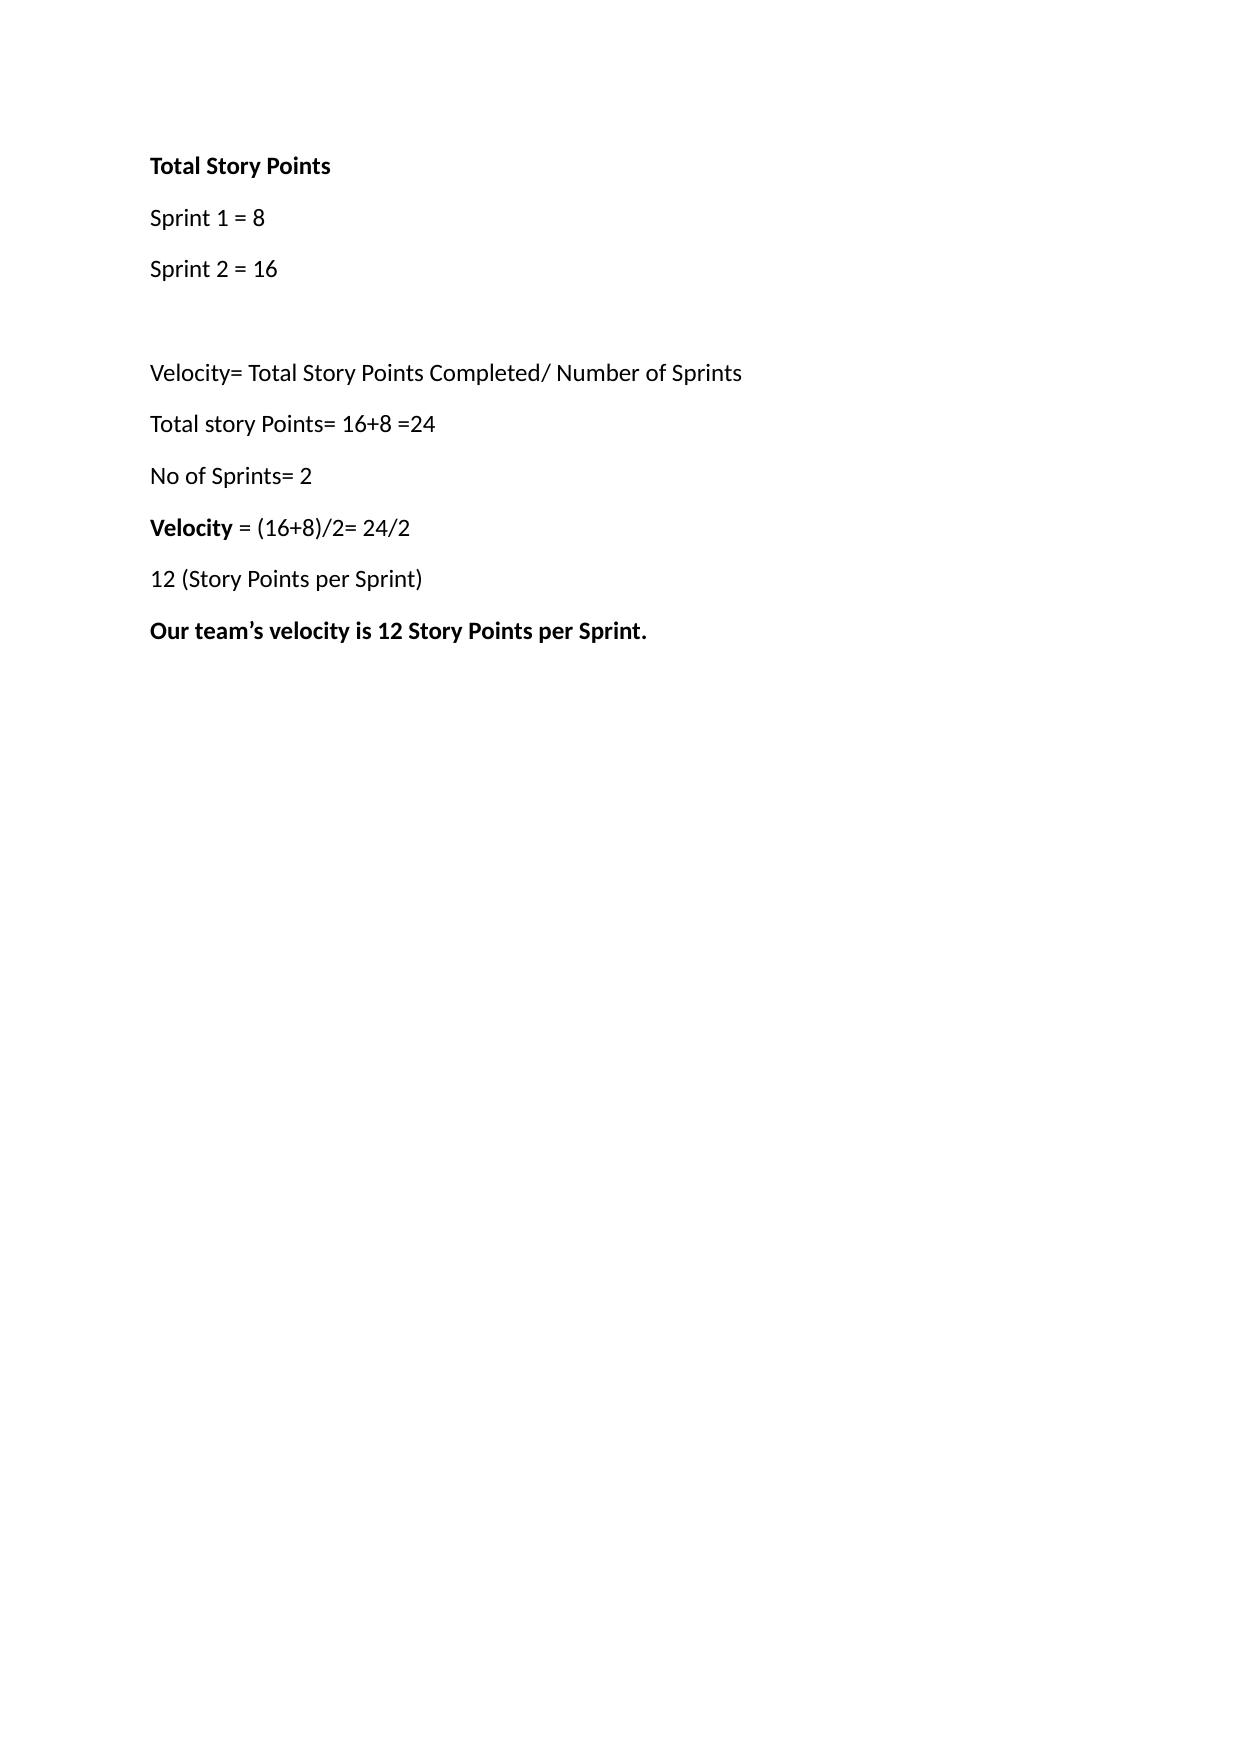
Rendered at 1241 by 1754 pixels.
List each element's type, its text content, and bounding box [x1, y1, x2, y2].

text Total Story Points [150, 150, 1090, 181]
text Our team’s velocity is 12 Story Points per Sprint. [150, 615, 1090, 646]
text Velocity = (16+8)/2= 24/2 [150, 512, 1090, 542]
text Total story Points= 16+8 =24 [150, 408, 1090, 439]
text Sprint 1 = 8 [150, 202, 1090, 232]
text Sprint 2 = 16 [150, 253, 1090, 284]
text Velocity= Total Story Points Completed​/ Number of Sprints [150, 357, 1090, 387]
text 12 (Story Points per Sprint) [150, 563, 1090, 594]
text No of Sprints= 2 [150, 460, 1090, 491]
